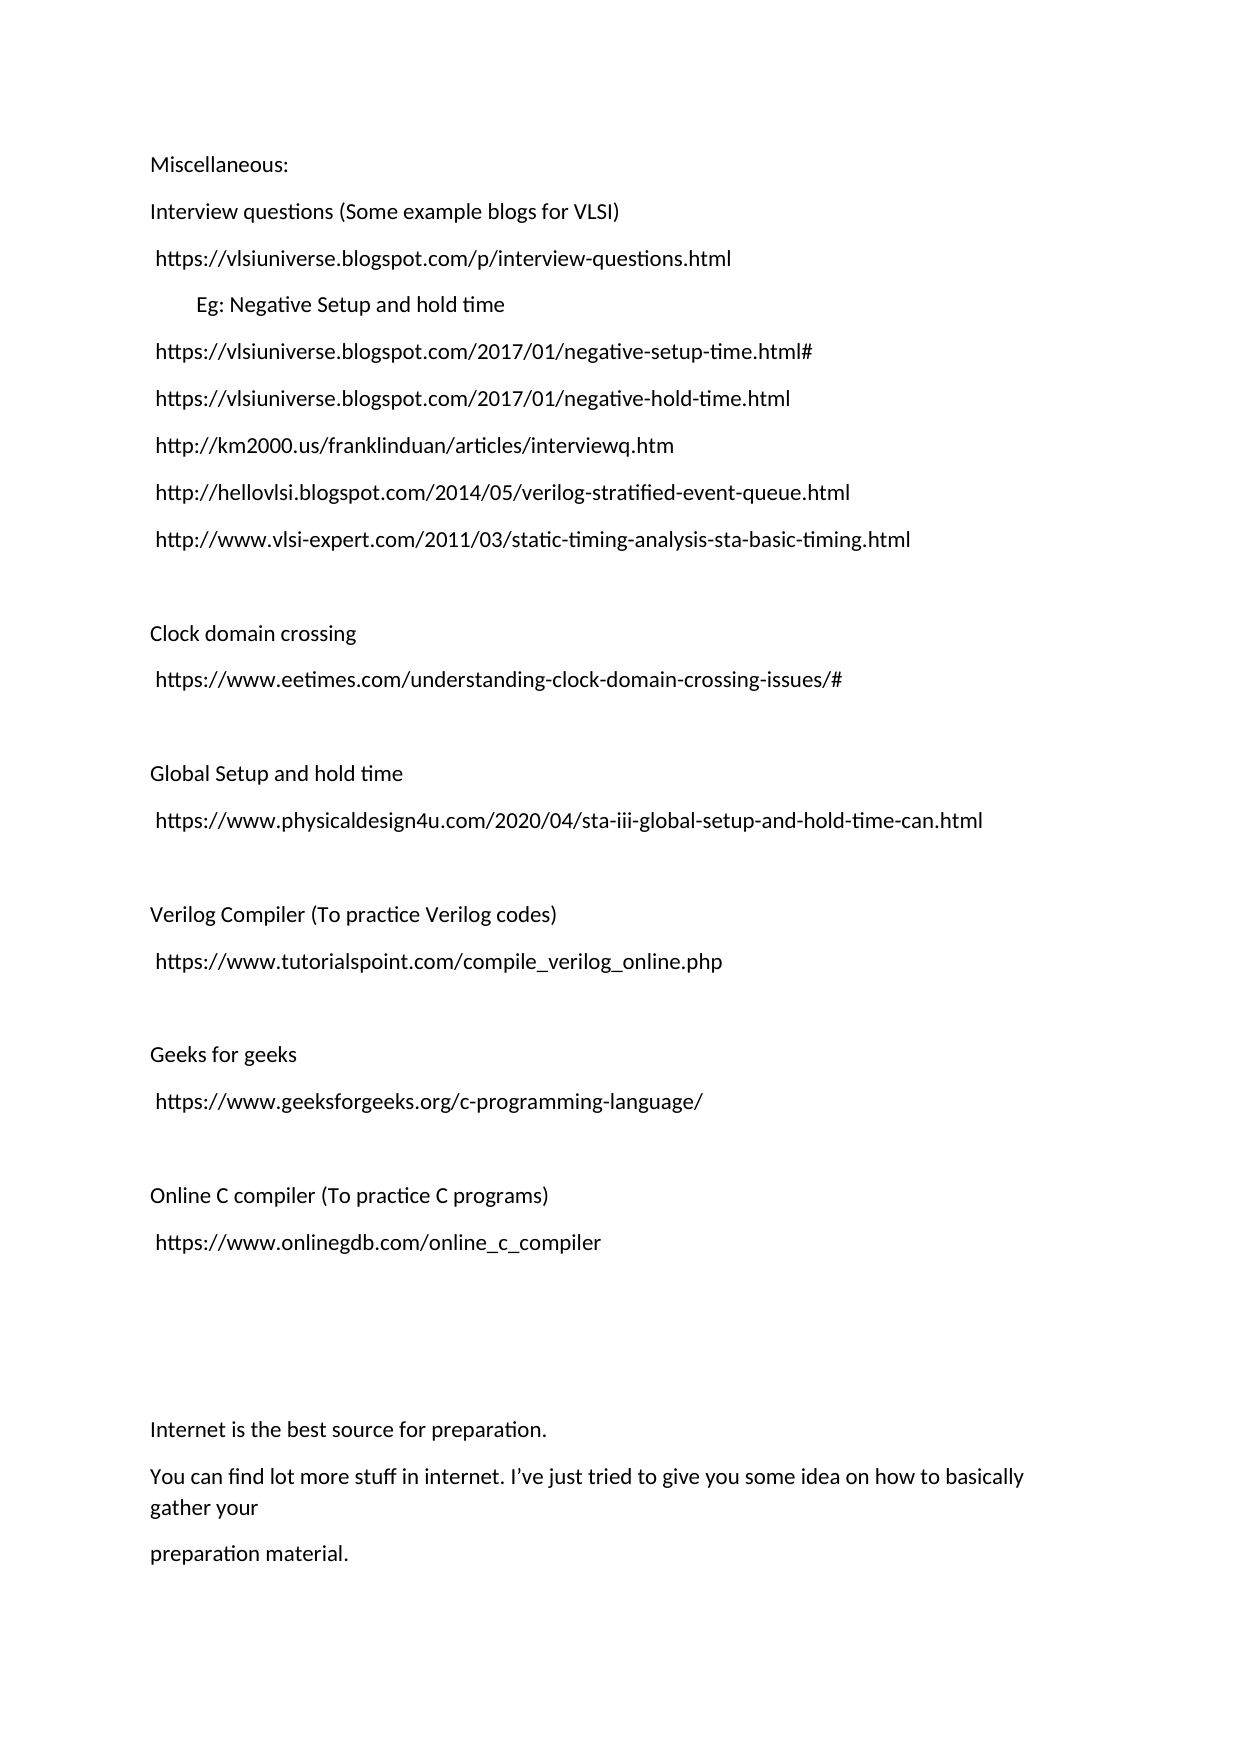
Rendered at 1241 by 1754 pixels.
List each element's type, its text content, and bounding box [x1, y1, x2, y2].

text http://hellovlsi.blogspot.com/2014/05/verilog-stratified-event-queue.html [150, 478, 1090, 506]
text Verilog Compiler (To practice Verilog codes) [150, 900, 1090, 928]
text Global Setup and hold time [150, 759, 1090, 787]
text Internet is the best source for preparation. [150, 1416, 1090, 1444]
text Online C compiler (To practice C programs) [150, 1181, 1090, 1209]
text You can find lot more stuff in internet. I’ve just tried to give you some idea on how to basically gather your [150, 1462, 1090, 1521]
text Geeks for geeks [150, 1041, 1090, 1069]
text Interview questions (Some example blogs for VLSI) [150, 197, 1090, 225]
text Clock domain crossing [150, 619, 1090, 647]
text Eg: Negative Setup and hold time [150, 291, 1090, 319]
text https://www.physicaldesign4u.com/2020/04/sta-iii-global-setup-and-hold-time-can.html [150, 806, 1090, 834]
text http://km2000.us/franklinduan/articles/interviewq.htm [150, 431, 1090, 459]
text preparation material. [150, 1539, 1090, 1568]
text Miscellaneous: [150, 150, 1090, 178]
text http://www.vlsi-expert.com/2011/03/static-timing-analysis-sta-basic-timing.html [150, 525, 1090, 553]
text https://www.eetimes.com/understanding-clock-domain-crossing-issues/# [150, 666, 1090, 694]
text https://www.geeksforgeeks.org/c-programming-language/ [150, 1087, 1090, 1116]
text https://www.tutorialspoint.com/compile_verilog_online.php [150, 947, 1090, 975]
text https://www.onlinegdb.com/online_c_compiler [150, 1228, 1090, 1256]
text https://vlsiuniverse.blogspot.com/2017/01/negative-setup-time.html# [150, 337, 1090, 366]
text https://vlsiuniverse.blogspot.com/2017/01/negative-hold-time.html [150, 384, 1090, 412]
text https://vlsiuniverse.blogspot.com/p/interview-questions.html [150, 244, 1090, 272]
